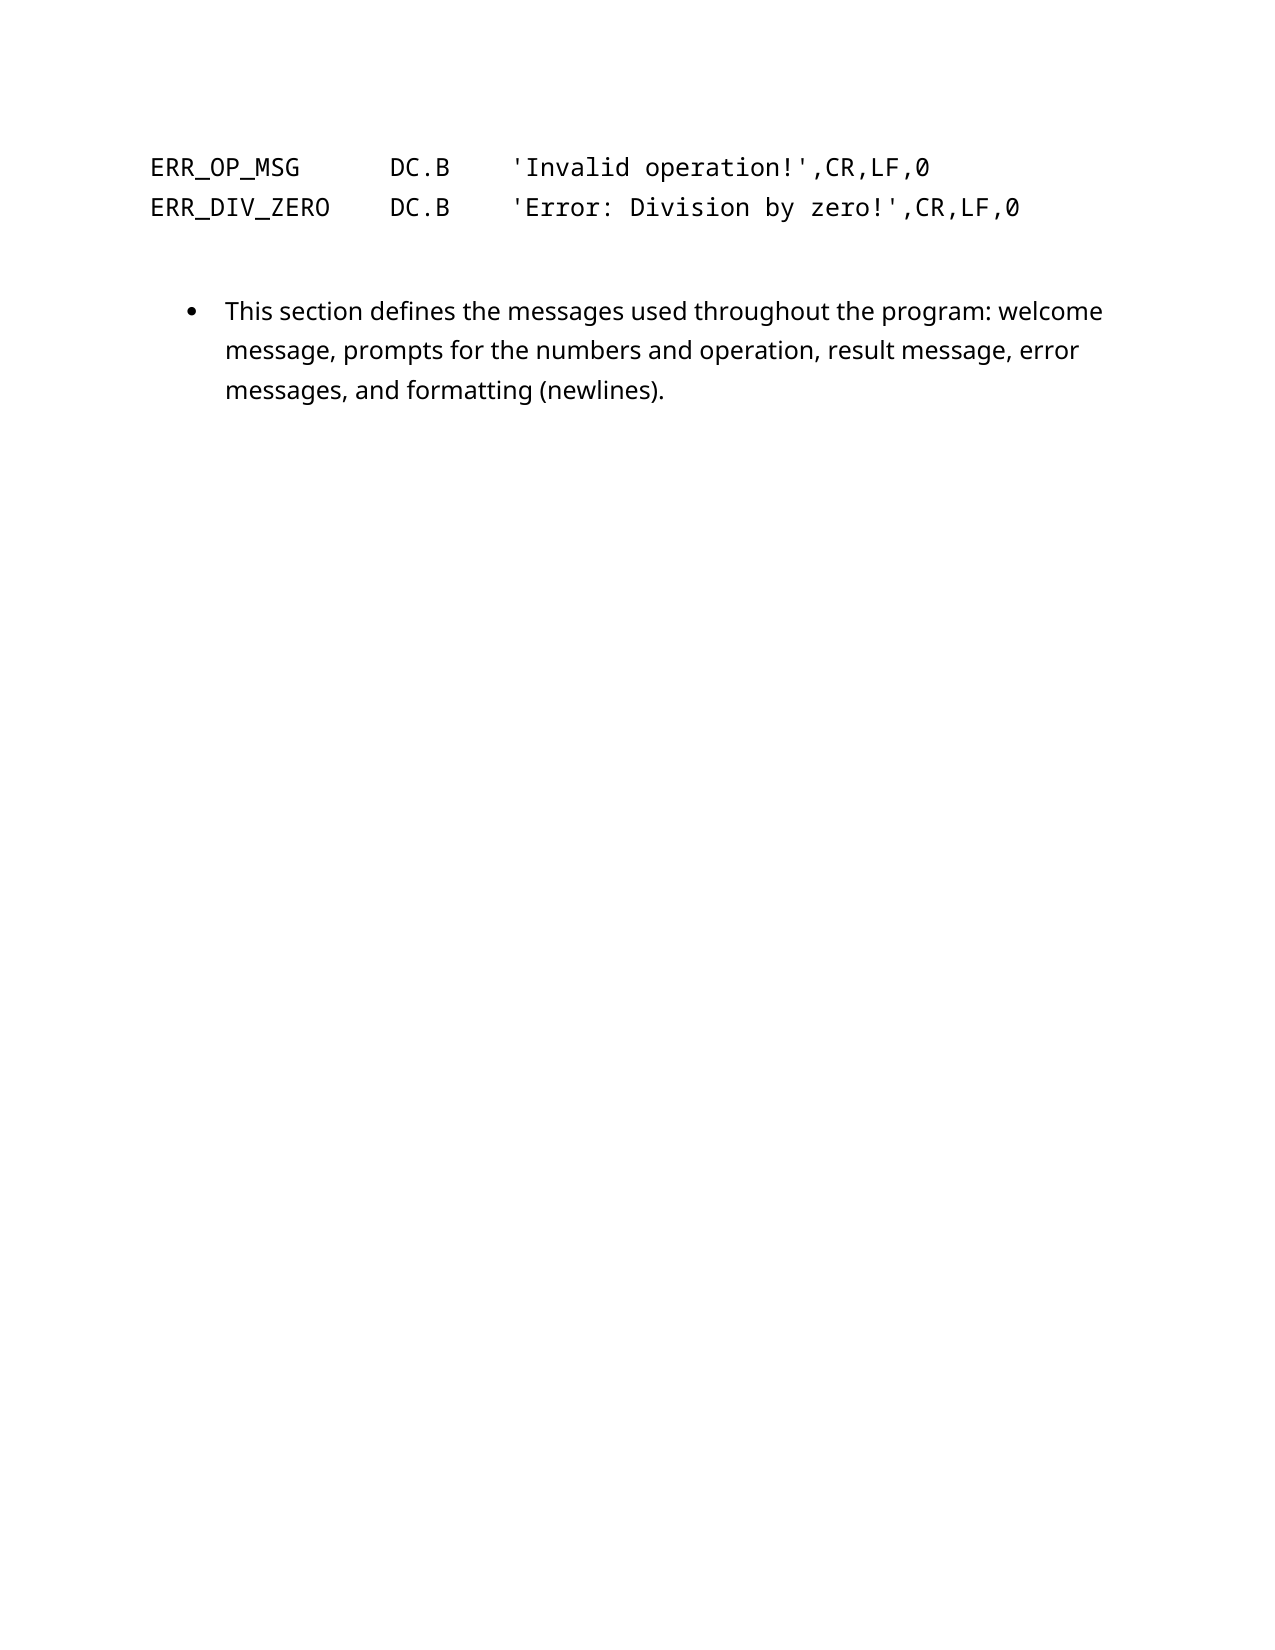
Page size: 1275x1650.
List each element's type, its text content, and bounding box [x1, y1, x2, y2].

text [150, 150, 1125, 263]
list This section defines the messages used throughout the program: welcome message, prompts for the numbers and operation, result message, error messages, and formatting (newlines). [187, 293, 1125, 406]
